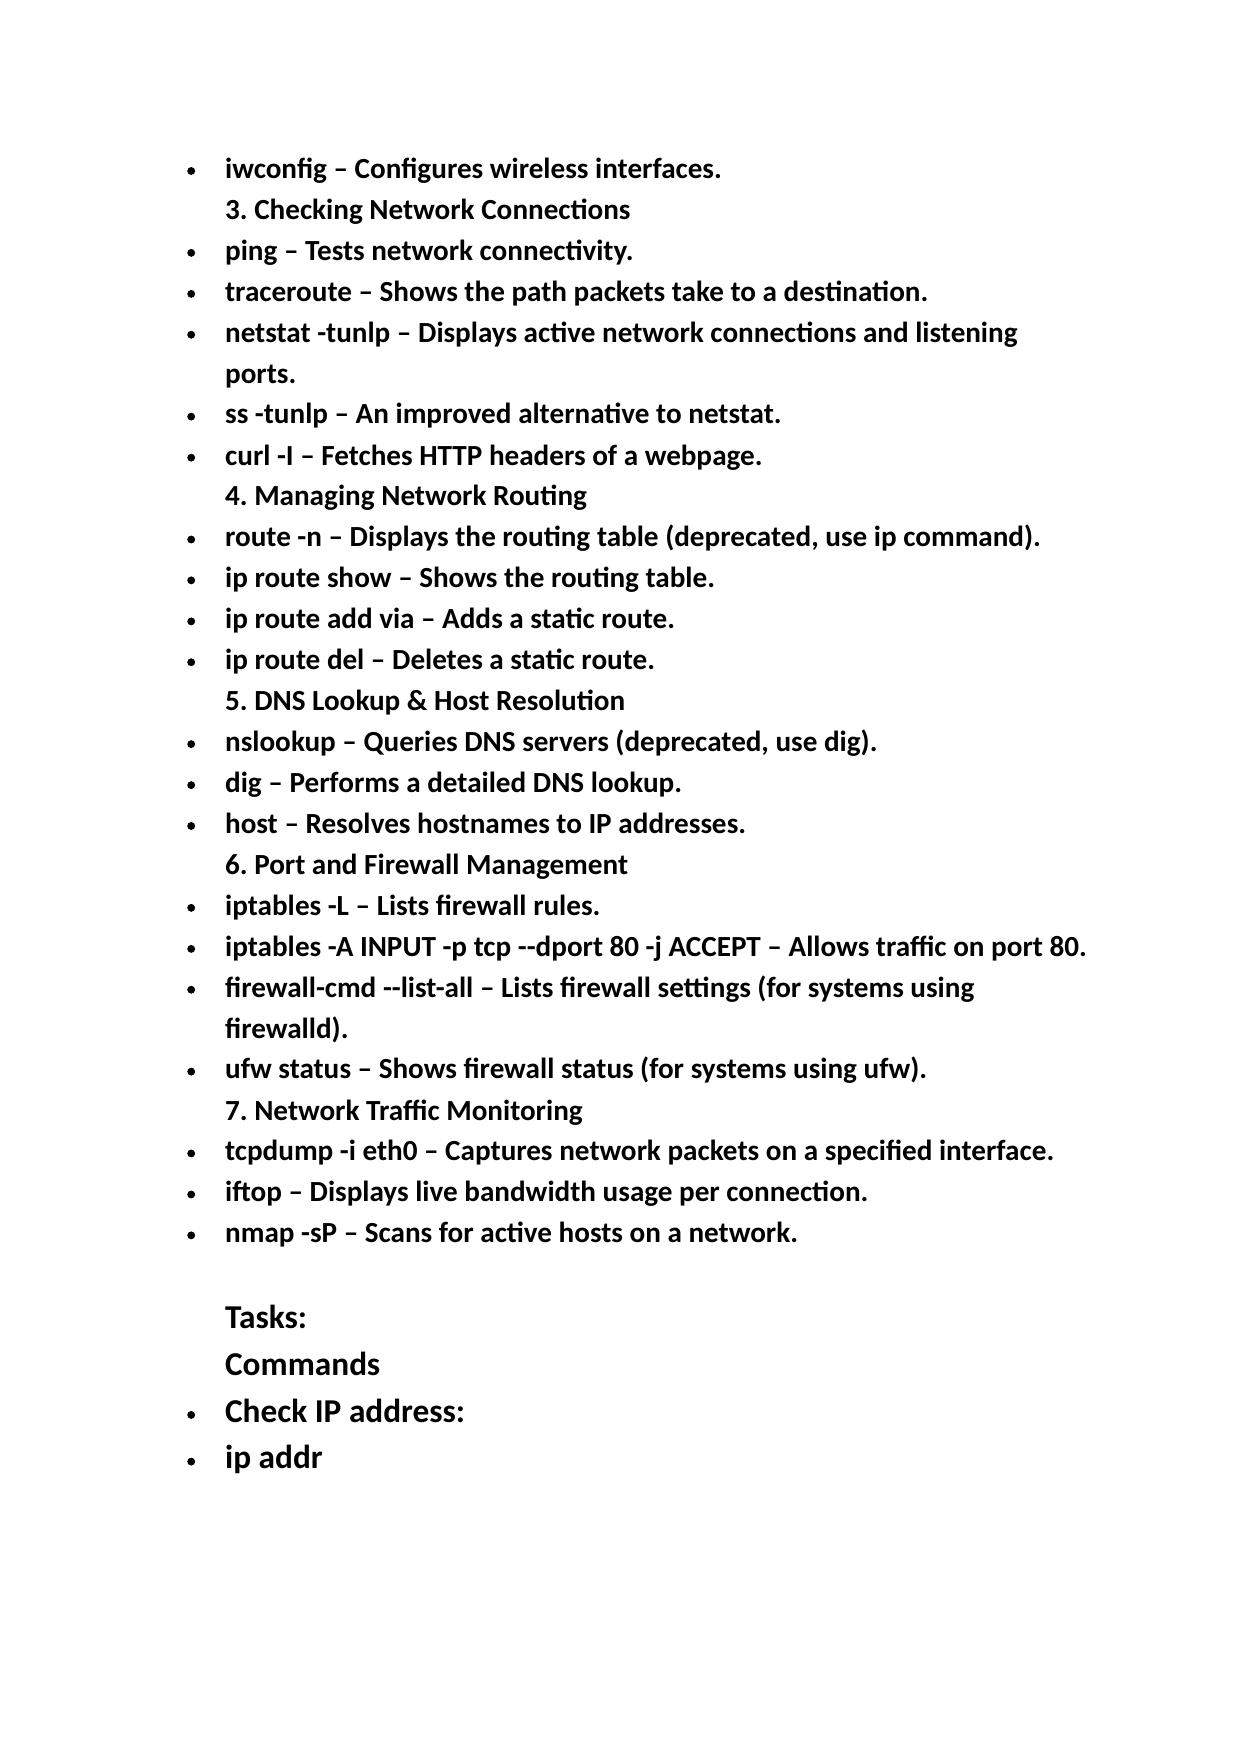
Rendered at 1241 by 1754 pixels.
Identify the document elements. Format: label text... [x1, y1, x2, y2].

list iptables -L – Lists firewall rules. [187, 887, 1090, 922]
list firewall-cmd --list-all – Lists firewall settings (for systems using firewalld). [187, 969, 1090, 1045]
list Tasks: [225, 1296, 1090, 1337]
list iftop – Displays live bandwidth usage per connection. [187, 1173, 1090, 1209]
list 3. Checking Network Connections [225, 191, 1090, 227]
list nmap -sP – Scans for active hosts on a network. [187, 1214, 1090, 1250]
list ip route show – Shows the routing table. [187, 559, 1090, 595]
list traceroute – Shows the path packets take to a destination. [187, 273, 1090, 308]
list ip addr [187, 1437, 1090, 1477]
list host – Resolves hostnames to IP addresses. [187, 805, 1090, 841]
list ping – Tests network connectivity. [187, 232, 1090, 267]
list curl -I – Fetches HTTP headers of a webpage. [187, 437, 1090, 472]
list ip route del – Deletes a static route. [187, 641, 1090, 677]
list 4. Managing Network Routing [225, 477, 1090, 513]
list ss -tunlp – An improved alternative to netstat. [187, 396, 1090, 431]
list route -n – Displays the routing table (deprecated, use ip command). [187, 518, 1090, 554]
list Commands [225, 1343, 1090, 1384]
list ip route add via – Adds a static route. [187, 600, 1090, 636]
list netstat -tunlp – Displays active network connections and listening ports. [187, 314, 1090, 390]
list iptables -A INPUT -p tcp --dport 80 -j ACCEPT – Allows traffic on port 80. [187, 928, 1090, 963]
list nslookup – Queries DNS servers (deprecated, use dig). [187, 723, 1090, 759]
list Check IP address: [187, 1390, 1090, 1431]
list iwconfig – Configures wireless interfaces. [187, 150, 1090, 186]
list 5. DNS Lookup & Host Resolution [225, 682, 1090, 718]
list 6. Port and Firewall Management [225, 846, 1090, 882]
list dig – Performs a detailed DNS lookup. [187, 764, 1090, 800]
list tcpdump -i eth0 – Captures network packets on a specified interface. [187, 1132, 1090, 1168]
list ufw status – Shows firewall status (for systems using ufw). [187, 1051, 1090, 1086]
list 7. Network Traffic Monitoring [225, 1092, 1090, 1127]
